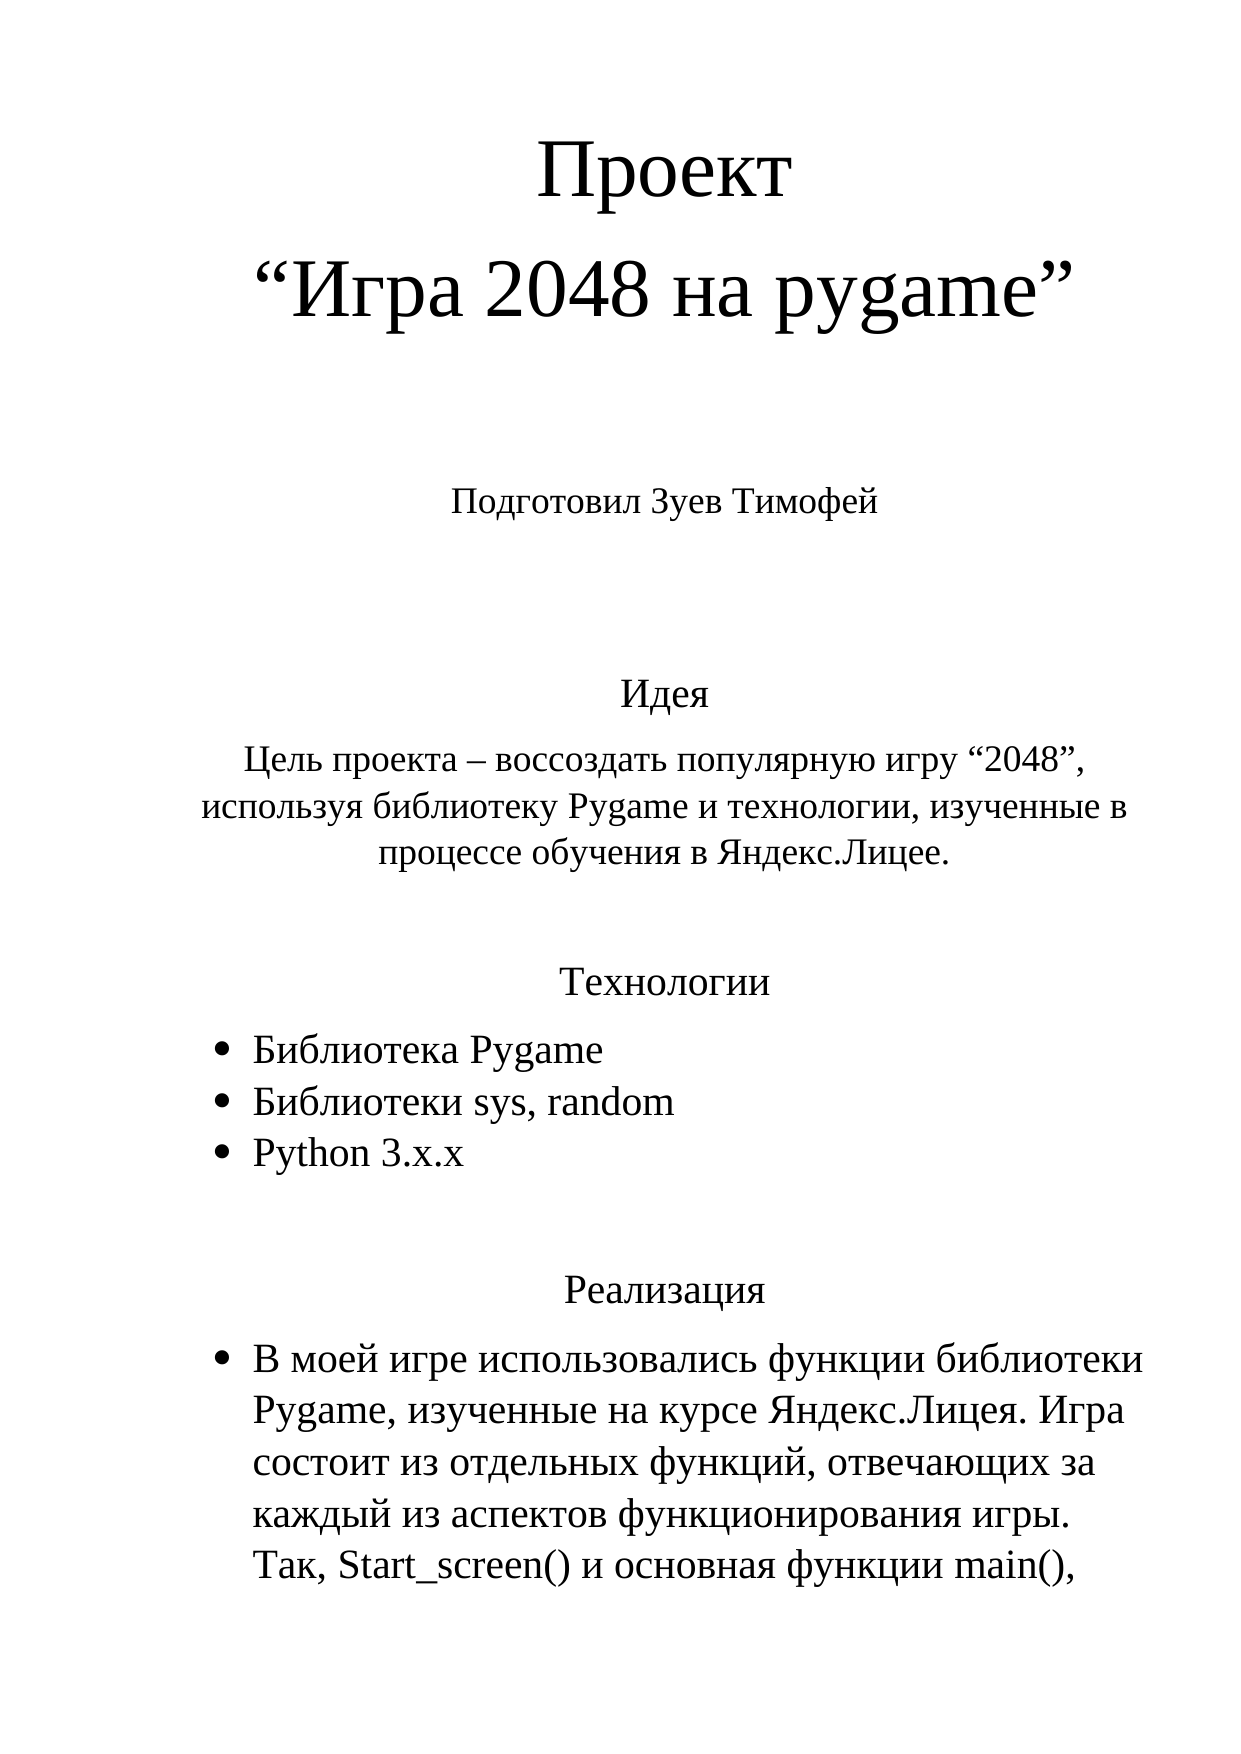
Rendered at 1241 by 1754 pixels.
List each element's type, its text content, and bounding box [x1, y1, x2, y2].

text Подготовил Зуев Тимофей [177, 478, 1152, 522]
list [215, 1333, 1152, 1588]
text Реализация [177, 1265, 1152, 1313]
text “Игра 2048 на pygame” [177, 238, 1152, 334]
text Цель проекта – воссоздать популярную игру “2048”, используя библиотеку Pygame и технологии, изученные в процессе обучения в Яндекс.Лицее. [177, 736, 1152, 873]
text Проект [177, 118, 1152, 214]
list Python 3.x.x [215, 1128, 1152, 1176]
list Библиотека Pygame [215, 1024, 1152, 1072]
list Библиотеки sys, random [215, 1076, 1152, 1124]
text Идея [177, 668, 1152, 716]
text Технологии [177, 956, 1152, 1004]
